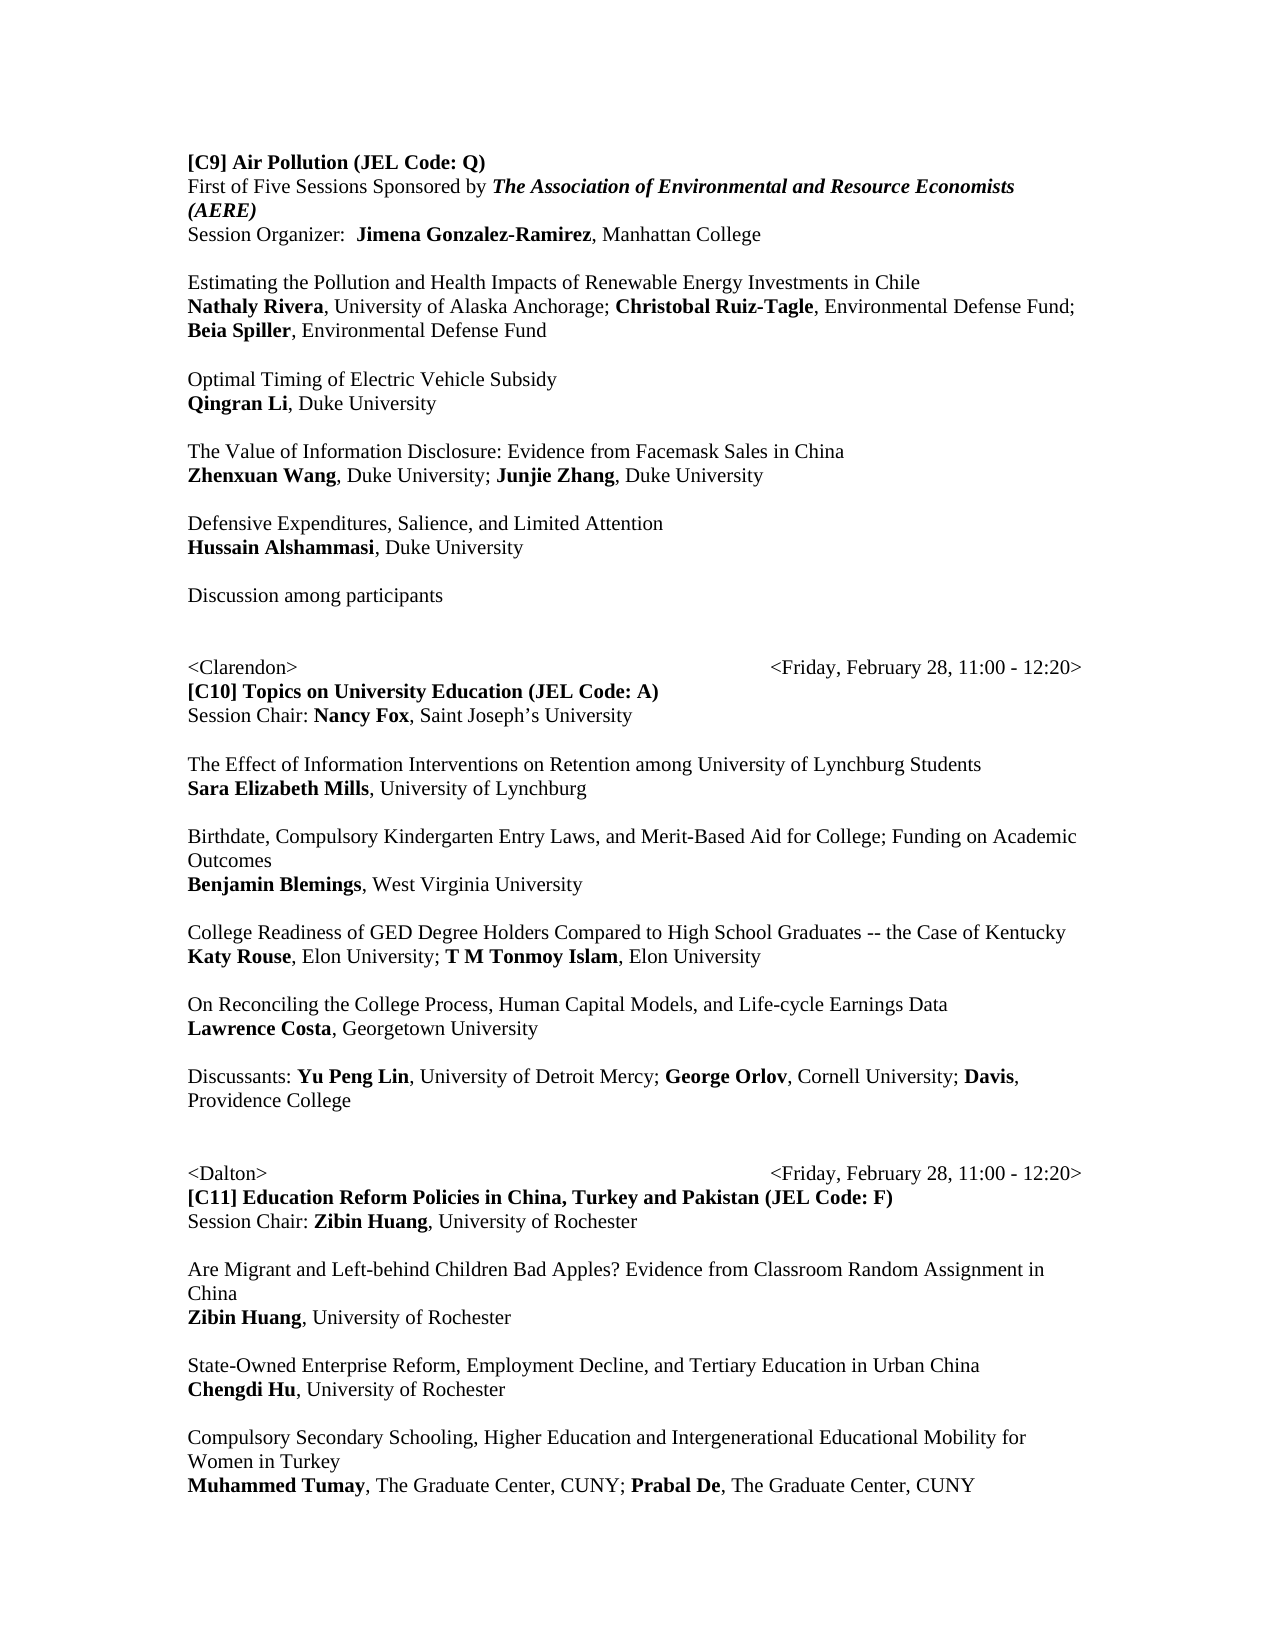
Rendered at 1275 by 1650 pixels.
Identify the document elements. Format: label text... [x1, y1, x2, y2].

text The Value of Information Disclosure: Evidence from Facemask Sales in China [187, 439, 1087, 463]
text The Effect of Information Interventions on Retention among University of Lynchburg Students [187, 752, 1087, 776]
text Session Chair: Zibin Huang, University of Rochester [187, 1209, 1087, 1233]
text Hussain Alshammasi, Duke University [187, 535, 1087, 559]
text Discussion among participants [187, 583, 1087, 607]
text Sara Elizabeth Mills, University of Lynchburg [187, 776, 1087, 800]
text Nathaly Rivera, University of Alaska Anchorage; Christobal Ruiz-Tagle, Environmental Defense Fund; Beia Spiller, Environmental Defense Fund [187, 294, 1087, 342]
text Session Chair: Nancy Fox, Saint Joseph’s University [187, 703, 1087, 727]
text Zibin Huang, University of Rochester [187, 1305, 1087, 1329]
text <Dalton> <Friday, February 28, 11:00 - 12:20> [187, 1161, 1087, 1185]
text Qingran Li, Duke University [187, 391, 1087, 415]
text <Clarendon> <Friday, February 28, 11:00 - 12:20> [187, 655, 1087, 679]
text [C10] Topics on University Education (JEL Code: A) [187, 679, 1087, 703]
text First of Five Sessions Sponsored by The Association of Environmental and Resource Economists (AERE) [187, 174, 1087, 222]
text [C9] Air Pollution (JEL Code: Q) [187, 150, 1087, 174]
text Katy Rouse, Elon University; T M Tonmoy Islam, Elon University [187, 944, 1087, 968]
text College Readiness of GED Degree Holders Compared to High School Graduates -- the Case of Kentucky [187, 920, 1087, 944]
text Optimal Timing of Electric Vehicle Subsidy [187, 367, 1087, 391]
text Lawrence Costa, Georgetown University [187, 1016, 1087, 1040]
text Session Organizer: Jimena Gonzalez-Ramirez, Manhattan College [187, 222, 1087, 246]
text Zhenxuan Wang, Duke University; Junjie Zhang, Duke University [187, 463, 1087, 487]
text Defensive Expenditures, Salience, and Limited Attention [187, 511, 1087, 535]
text Muhammed Tumay, The Graduate Center, CUNY; Prabal De, The Graduate Center, CUNY [187, 1473, 1087, 1497]
text On Reconciling the College Process, Human Capital Models, and Life-cycle Earnings Data [187, 992, 1087, 1016]
text State-Owned Enterprise Reform, Employment Decline, and Tertiary Education in Urban China [187, 1353, 1087, 1377]
text Discussants: Yu Peng Lin, University of Detroit Mercy; George Orlov, Cornell University; Davis, Providence College [187, 1064, 1087, 1112]
text Chengdi Hu, University of Rochester [187, 1377, 1087, 1401]
text [C11] Education Reform Policies in China, Turkey and Pakistan (JEL Code: F) [187, 1185, 1087, 1209]
text Benjamin Blemings, West Virginia University [187, 872, 1087, 896]
text Compulsory Secondary Schooling, Higher Education and Intergenerational Educational Mobility for Women in Turkey [187, 1425, 1087, 1473]
text Estimating the Pollution and Health Impacts of Renewable Energy Investments in Chile [187, 270, 1087, 294]
text Are Migrant and Left-behind Children Bad Apples? Evidence from Classroom Random Assignment in China [187, 1257, 1087, 1305]
text Birthdate, Compulsory Kindergarten Entry Laws, and Merit-Based Aid for College; Funding on Academic Outcomes [187, 824, 1087, 872]
